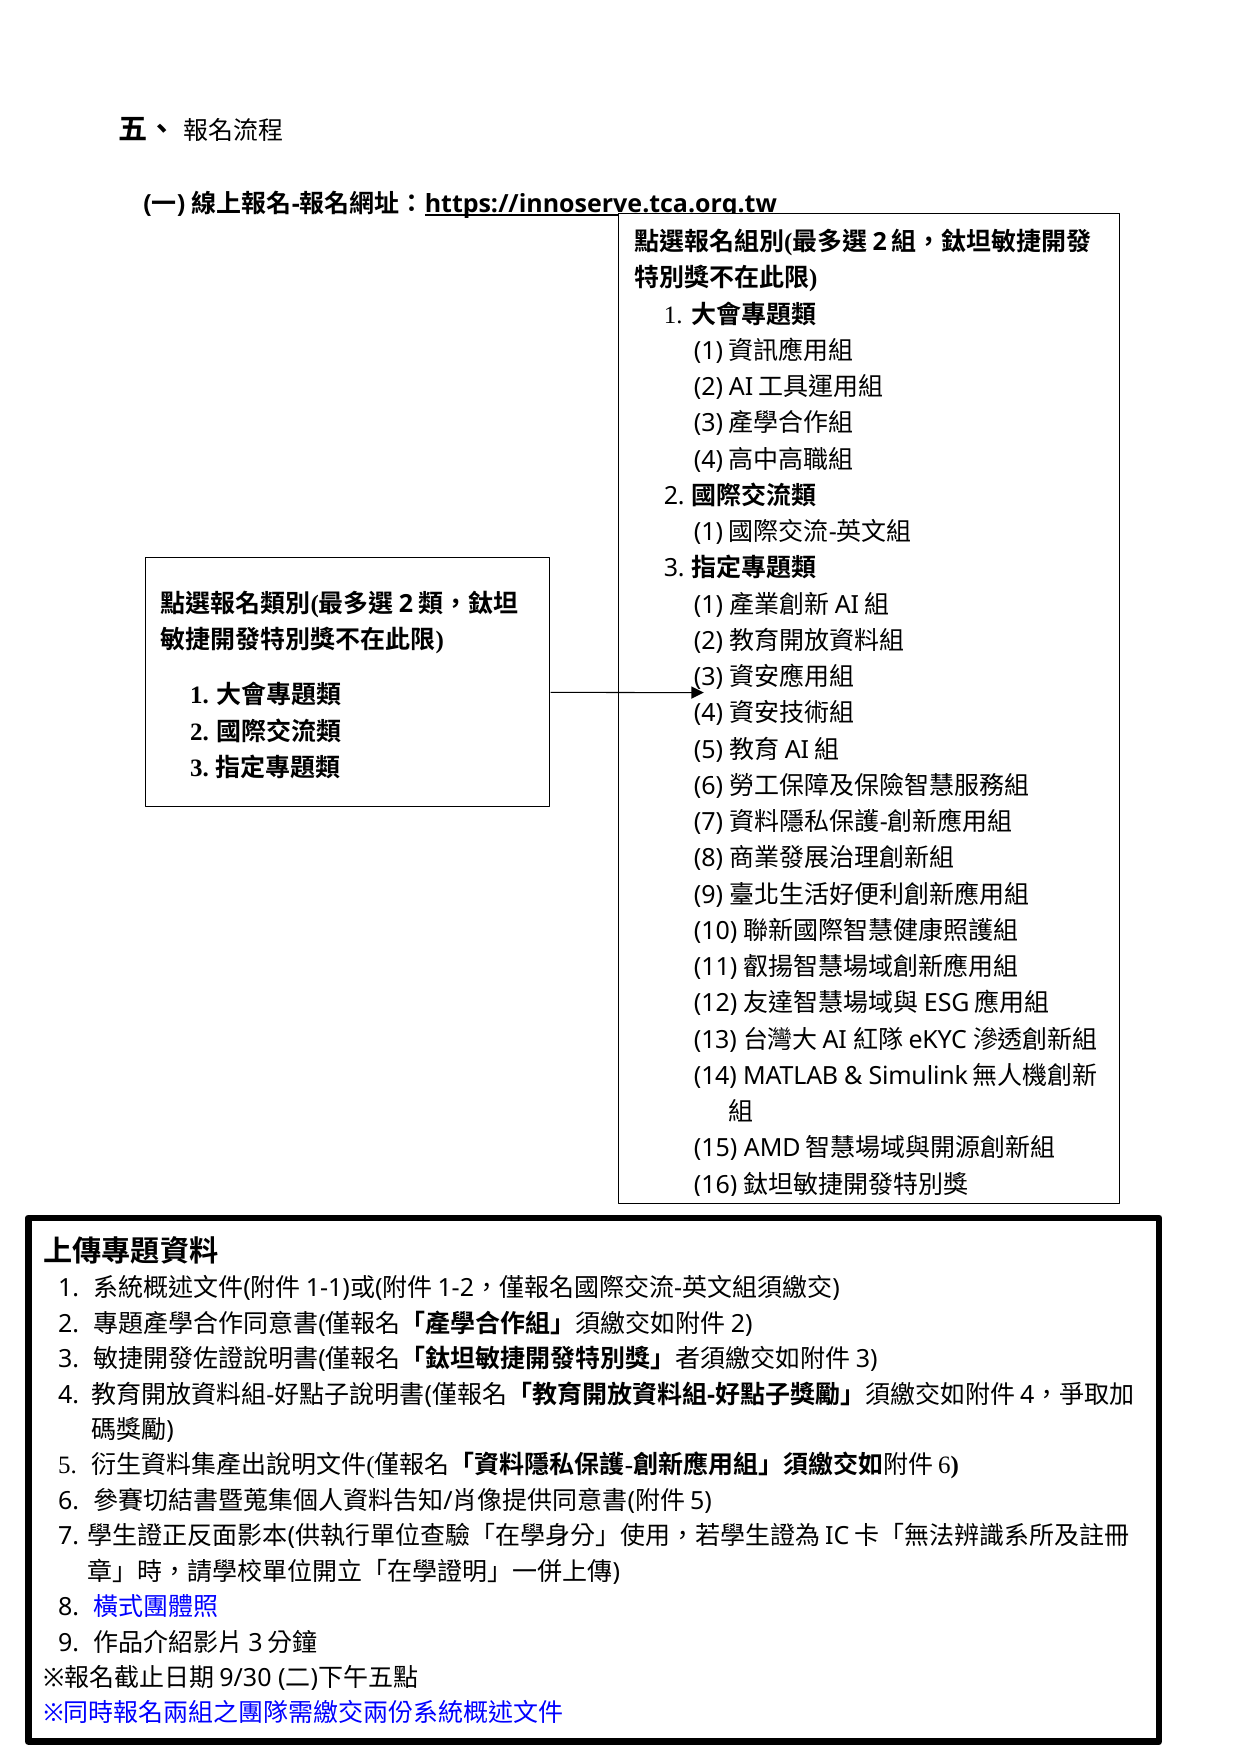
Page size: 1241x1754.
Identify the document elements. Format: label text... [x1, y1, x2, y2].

list 報名流程 [118, 89, 1122, 164]
list 線上報名-報名網址：https://innoserve.tca.org.tw [143, 183, 1122, 219]
